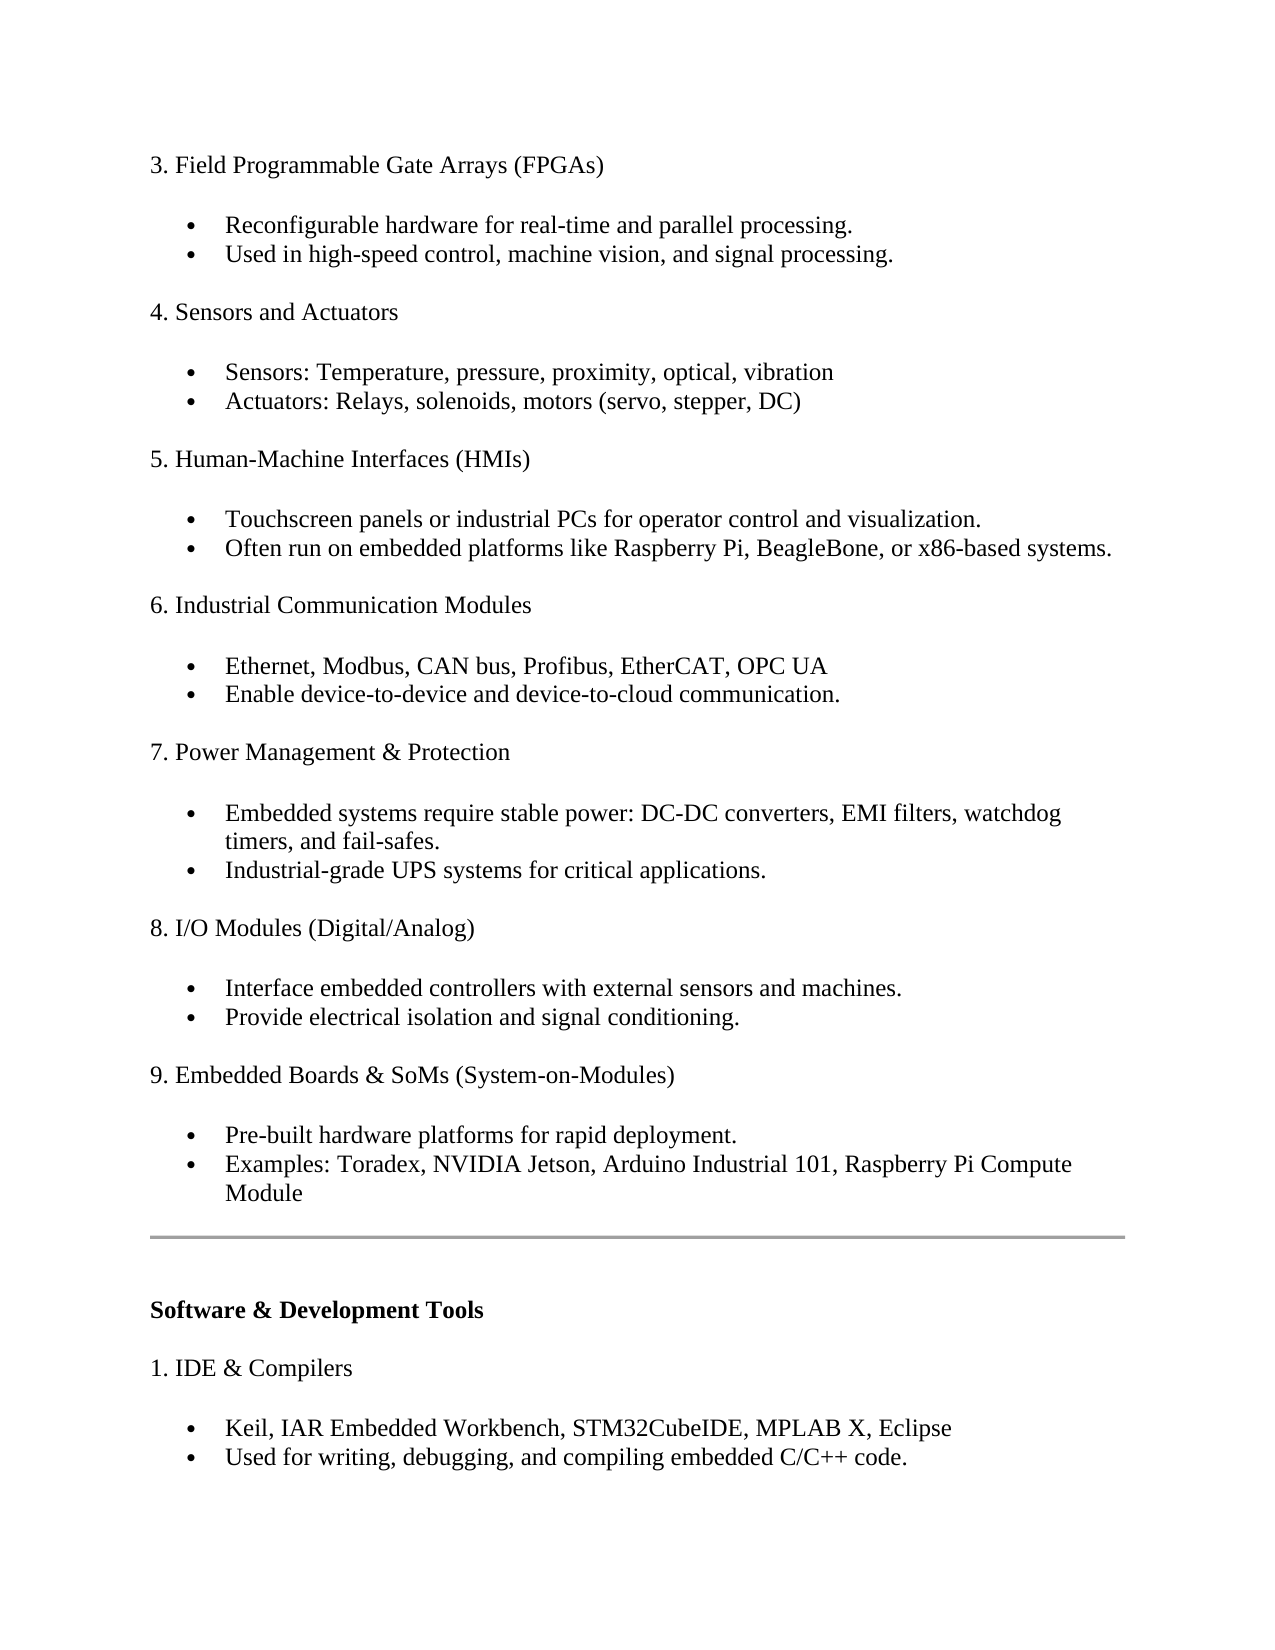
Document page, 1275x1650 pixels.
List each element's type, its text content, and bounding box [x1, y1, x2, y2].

list Pre-built hardware platforms for rapid deployment. [187, 1120, 1125, 1149]
list Used in high-speed control, machine vision, and signal processing. [187, 239, 1125, 268]
list Keil, IAR Embedded Workbench, STM32CubeIDE, MPLAB X, Eclipse [187, 1413, 1125, 1442]
list Often run on embedded platforms like Raspberry Pi, BeagleBone, or x86-based systems. [187, 533, 1125, 561]
list Actuators: Relays, solenoids, motors (servo, stepper, DC) [187, 386, 1125, 414]
list Reconfigurable hardware for real-time and parallel processing. [187, 210, 1125, 239]
subtitle 1. IDE & Compilers [150, 1353, 1125, 1382]
list Industrial-grade UPS systems for critical applications. [187, 855, 1125, 884]
list Used for writing, debugging, and compiling embedded C/C++ code. [187, 1442, 1125, 1471]
list Sensors: Temperature, pressure, proximity, optical, vibration [187, 357, 1125, 386]
subtitle 8. I/O Modules (Digital/Analog) [150, 913, 1125, 942]
list Touchscreen panels or industrial PCs for operator control and visualization. [187, 504, 1125, 533]
subtitle 4. Sensors and Actuators [150, 297, 1125, 326]
subtitle 7. Power Management & Protection [150, 737, 1125, 766]
subtitle 9. Embedded Boards & SoMs (System-on-Modules) [150, 1060, 1125, 1089]
list Examples: Toradex, NVIDIA Jetson, Arduino Industrial 101, Raspberry Pi Compute Module [187, 1149, 1125, 1206]
list Ethernet, Modbus, CAN bus, Profibus, EtherCAT, OPC UA [187, 651, 1125, 679]
list Enable device-to-device and device-to-cloud communication. [187, 679, 1125, 708]
list Embedded systems require stable power: DC-DC converters, EMI filters, watchdog timers, and fail-safes. [187, 798, 1125, 855]
subtitle 3. Field Programmable Gate Arrays (FPGAs) [150, 150, 1125, 179]
subtitle Software & Development Tools [150, 1295, 1125, 1324]
subtitle 5. Human-Machine Interfaces (HMIs) [150, 444, 1125, 472]
list Provide electrical isolation and signal conditioning. [187, 1002, 1125, 1031]
list Interface embedded controllers with external sensors and machines. [187, 973, 1125, 1002]
subtitle 6. Industrial Communication Modules [150, 591, 1125, 619]
